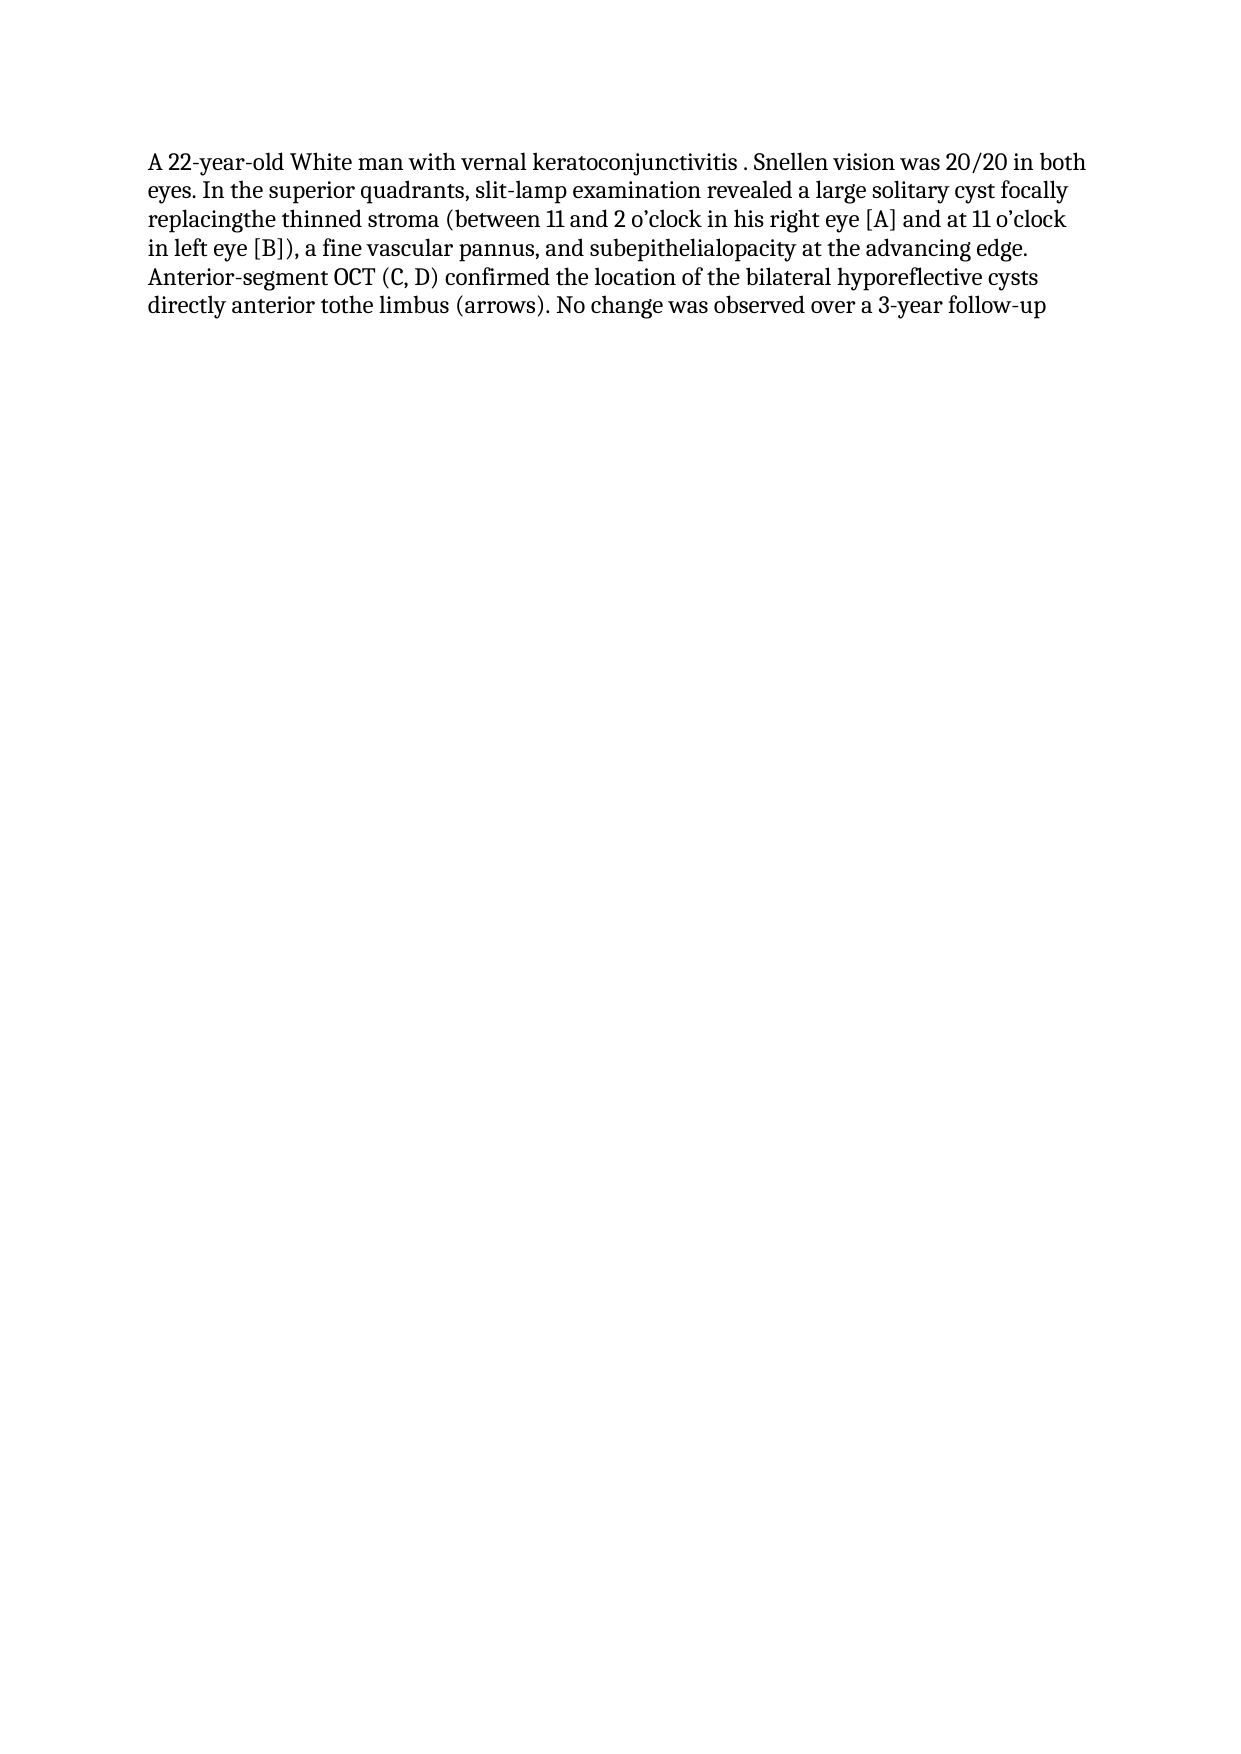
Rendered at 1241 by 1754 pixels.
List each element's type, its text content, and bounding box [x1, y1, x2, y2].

text A 22-year-old White man with vernal keratoconjunctivitis . Snellen vision was 20/20 in both eyes. In the superior quadrants, slit-lamp examination revealed a large solitary cyst focally replacingthe thinned stroma (between 11 and 2 o’clock in his right eye [A] and at 11 o’clock in left eye [B]), a fine vascular pannus, and subepithelialopacity at the advancing edge. Anterior-segment OCT (C, D) confirmed the location of the bilateral hyporeflective cysts directly anterior tothe limbus (arrows). No change was observed over a 3-year follow-up [148, 148, 1093, 320]
